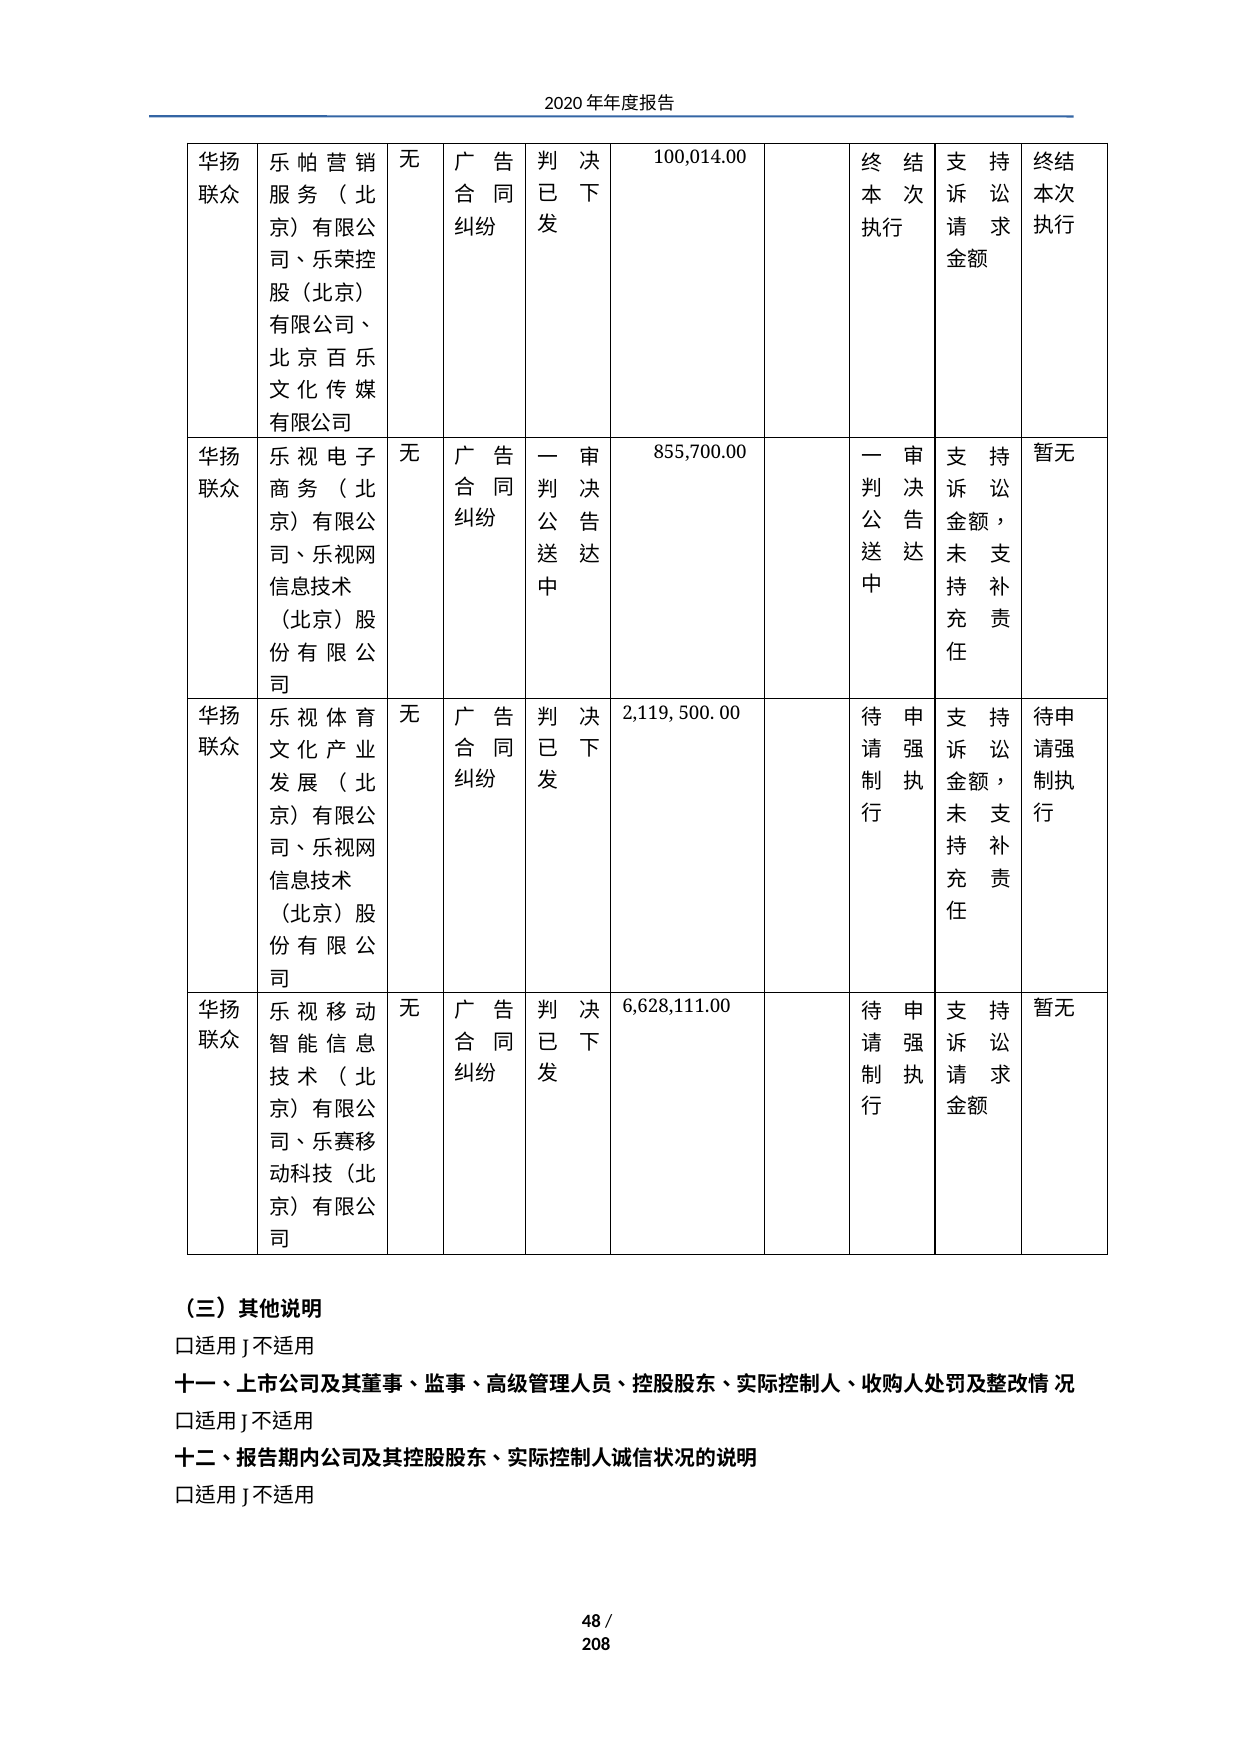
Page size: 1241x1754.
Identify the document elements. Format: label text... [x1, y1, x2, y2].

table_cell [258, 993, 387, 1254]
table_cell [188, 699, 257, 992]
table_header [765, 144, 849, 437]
text （三）其他说明 [174, 1290, 1121, 1323]
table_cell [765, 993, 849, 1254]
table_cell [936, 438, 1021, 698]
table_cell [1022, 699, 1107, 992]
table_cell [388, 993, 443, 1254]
text 口适用 J不适用 [174, 1327, 1121, 1360]
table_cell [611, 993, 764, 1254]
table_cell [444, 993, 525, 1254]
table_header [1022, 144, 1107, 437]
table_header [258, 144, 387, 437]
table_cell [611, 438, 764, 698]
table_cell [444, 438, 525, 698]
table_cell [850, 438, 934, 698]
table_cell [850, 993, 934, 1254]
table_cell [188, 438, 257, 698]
text 十一、上市公司及其董事、监事、高级管理人员、控股股东、实际控制人、收购人处罚及整改情 况 [174, 1364, 1121, 1398]
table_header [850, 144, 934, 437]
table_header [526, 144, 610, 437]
text 口适用J不适用 [174, 1402, 1121, 1435]
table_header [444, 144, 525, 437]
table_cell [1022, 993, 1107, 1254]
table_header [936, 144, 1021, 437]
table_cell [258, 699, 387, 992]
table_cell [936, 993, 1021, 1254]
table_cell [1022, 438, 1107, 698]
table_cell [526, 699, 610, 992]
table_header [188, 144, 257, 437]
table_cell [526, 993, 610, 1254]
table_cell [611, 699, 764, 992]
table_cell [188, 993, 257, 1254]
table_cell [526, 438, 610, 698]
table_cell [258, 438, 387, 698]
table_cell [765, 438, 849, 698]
text 十二、报告期内公司及其控股股东、实际控制人诚信状况的说明 [174, 1439, 1121, 1472]
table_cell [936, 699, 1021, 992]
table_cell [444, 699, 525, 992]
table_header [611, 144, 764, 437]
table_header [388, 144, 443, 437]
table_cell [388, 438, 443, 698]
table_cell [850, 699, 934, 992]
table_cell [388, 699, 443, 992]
text 口适用 J不适用 [174, 1476, 1121, 1509]
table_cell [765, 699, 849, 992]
